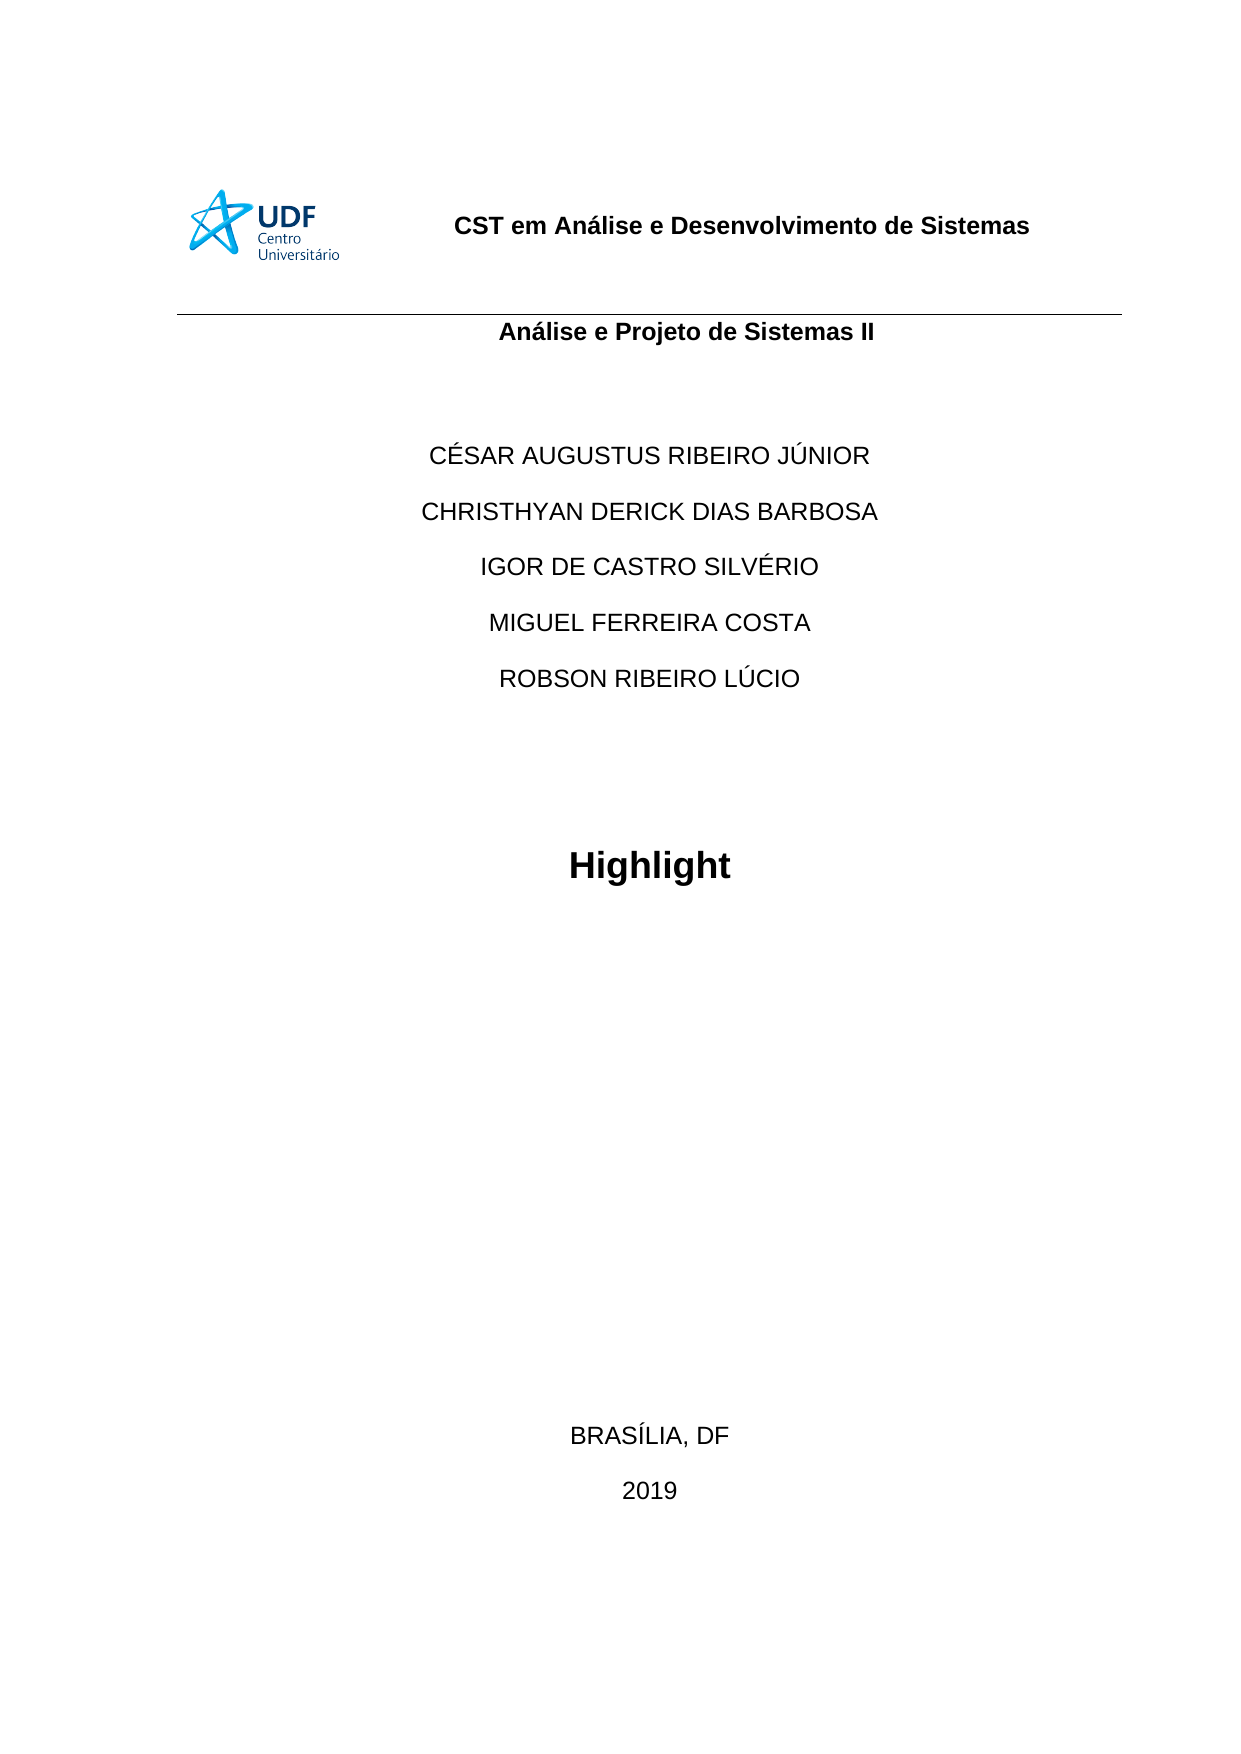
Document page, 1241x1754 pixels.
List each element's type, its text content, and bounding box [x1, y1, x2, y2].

picture [195, 212, 205, 221]
text 2019CÉSAR AUGUSTUS RIBEIRO JÚNIOR [177, 1476, 1122, 1505]
picture [188, 189, 340, 261]
text CHRISTHYAN DERICK DIAS BARBOSA [177, 497, 1122, 525]
text BRASÍLIA, DF [177, 1421, 1122, 1449]
text IGOR DE CASTRO SILVÉRIO [177, 552, 1122, 581]
picture [195, 208, 223, 240]
picture [213, 198, 220, 206]
text CÉSAR AUGUSTUS RIBEIRO JÚNIOR [177, 441, 1122, 470]
text Highlight [177, 843, 1122, 886]
text MIGUEL FERREIRA COSTA [177, 608, 1122, 637]
text ROBSON RIBEIRO LÚCIO [177, 663, 1122, 692]
